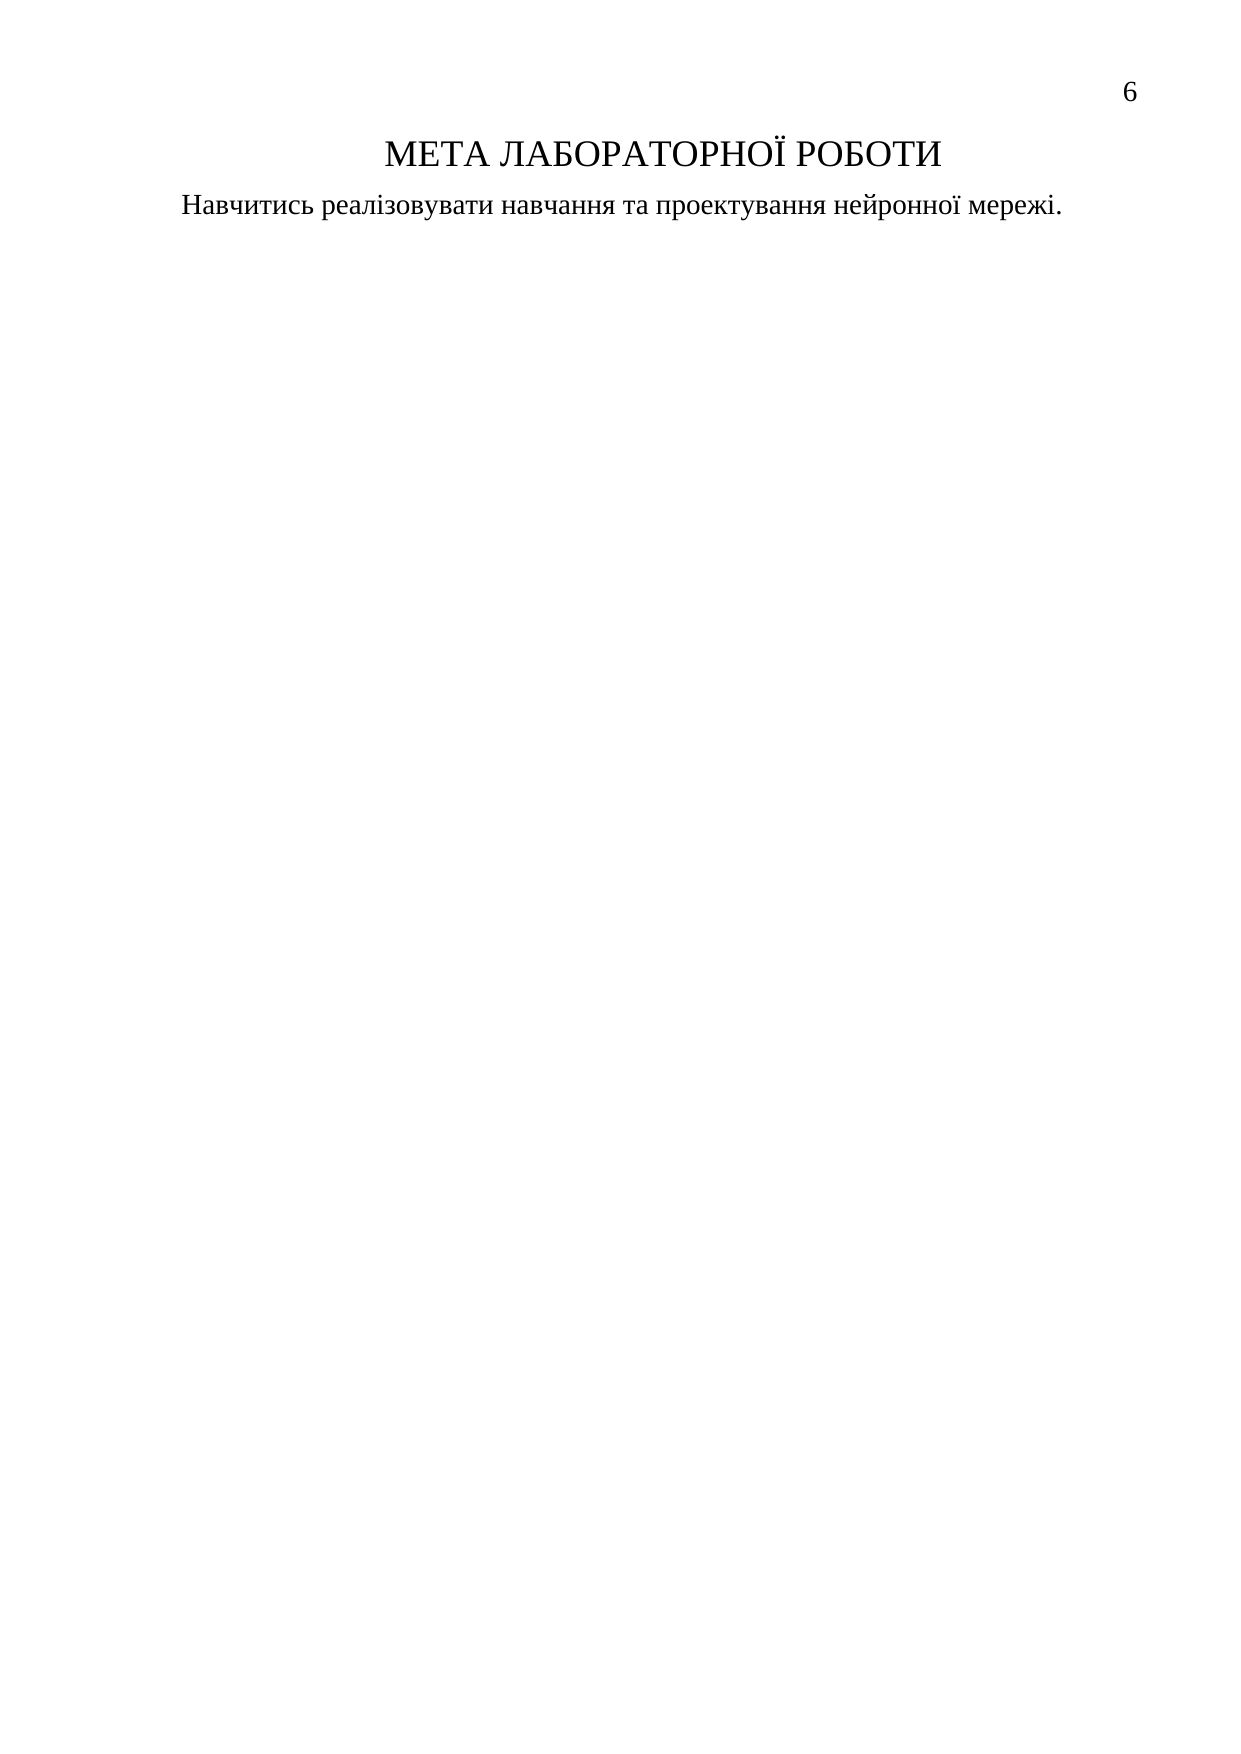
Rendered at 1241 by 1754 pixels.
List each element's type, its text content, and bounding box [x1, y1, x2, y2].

list Навчитись реалізовувати навчання та проектування нейронної мережі. [181, 187, 1198, 220]
subtitle Мета лабораторної роботи [146, 131, 1180, 174]
